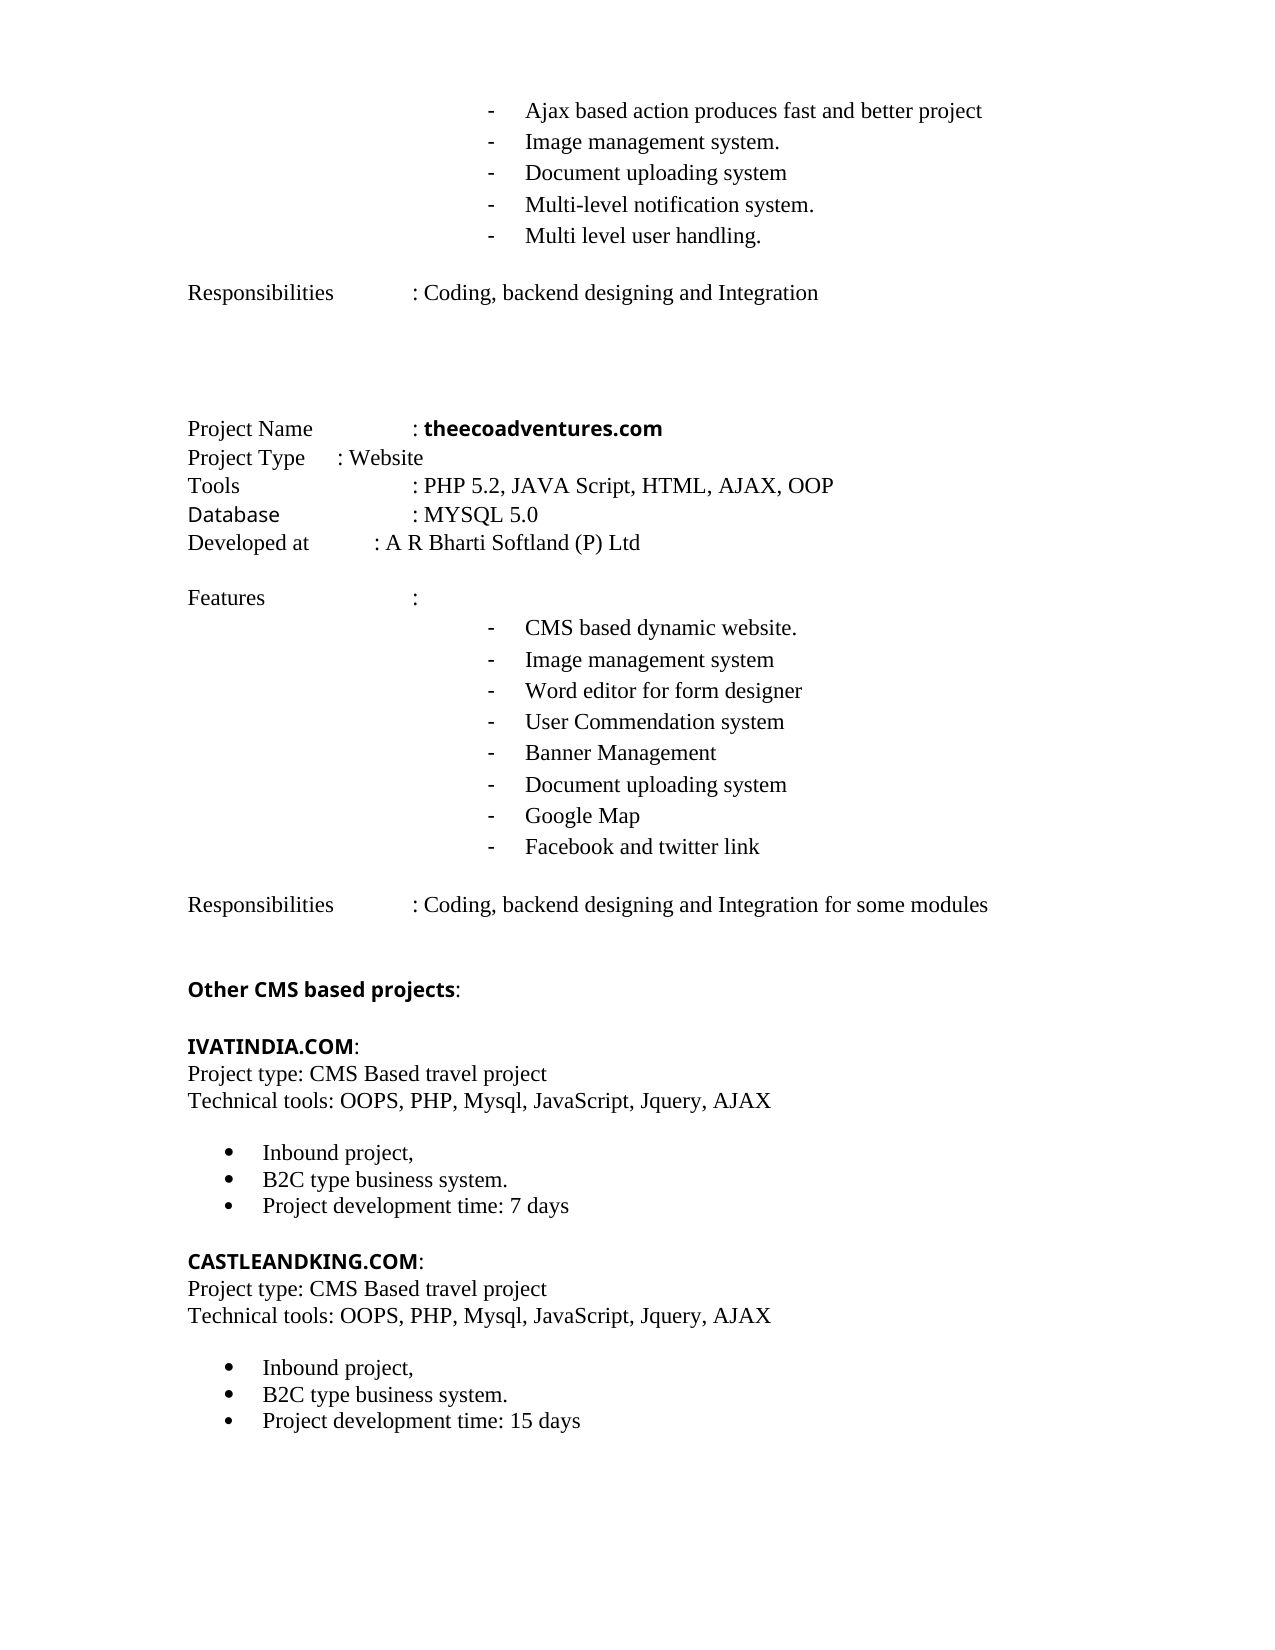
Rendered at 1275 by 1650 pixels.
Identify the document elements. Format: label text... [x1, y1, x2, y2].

list Document uploading system [487, 156, 1087, 187]
list Multi-level notification system. [487, 187, 1087, 219]
text CASTLEANDKING.COM: [187, 1247, 1087, 1275]
list Document uploading system [487, 768, 1087, 799]
list Project development time: 15 days [225, 1407, 1087, 1433]
list Image management system [487, 643, 1087, 674]
text Features : [187, 583, 1087, 611]
list Project development time: 7 days [225, 1192, 1087, 1218]
list Inbound project, [225, 1139, 1087, 1166]
list Ajax based action produces fast and better project [487, 94, 1087, 125]
list Multi level user handling. [487, 219, 1087, 250]
list B2C type business system. [225, 1166, 1087, 1192]
list Banner Management [487, 736, 1087, 768]
text Project Name : theecoadventures.com [187, 414, 1087, 443]
list Image management system. [487, 125, 1087, 156]
list Facebook and twitter link [487, 830, 1087, 861]
text IVATINDIA.COM: [187, 1032, 1087, 1060]
list Inbound project, [225, 1354, 1087, 1381]
text Database : MYSQL 5.0 [187, 500, 1087, 528]
text Project type: CMS Based travel project [187, 1275, 1087, 1302]
text Responsibilities : Coding, backend designing and Integration for some modules [187, 890, 1087, 918]
list Word editor for form designer [487, 674, 1087, 705]
list User Commendation system [487, 705, 1087, 736]
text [187, 1302, 1087, 1328]
text Project type: CMS Based travel project [187, 1060, 1087, 1087]
text Other CMS based projects: [187, 975, 1087, 1003]
list Google Map [487, 799, 1087, 830]
text Tools : PHP 5.2, JAVA Script, HTML, AJAX, OOP [187, 471, 1087, 500]
text Project Type : Website [187, 443, 1087, 471]
list B2C type business system. [225, 1381, 1087, 1407]
text Technical tools: OOPS, PHP, Mysql, JavaScript, Jquery, AJAX [187, 1087, 1087, 1113]
list CMS based dynamic website. [487, 611, 1087, 643]
text Responsibilities : Coding, backend designing and Integration [187, 278, 1087, 307]
text Developed at : A R Bharti Softland (P) Ltd [187, 528, 1087, 557]
